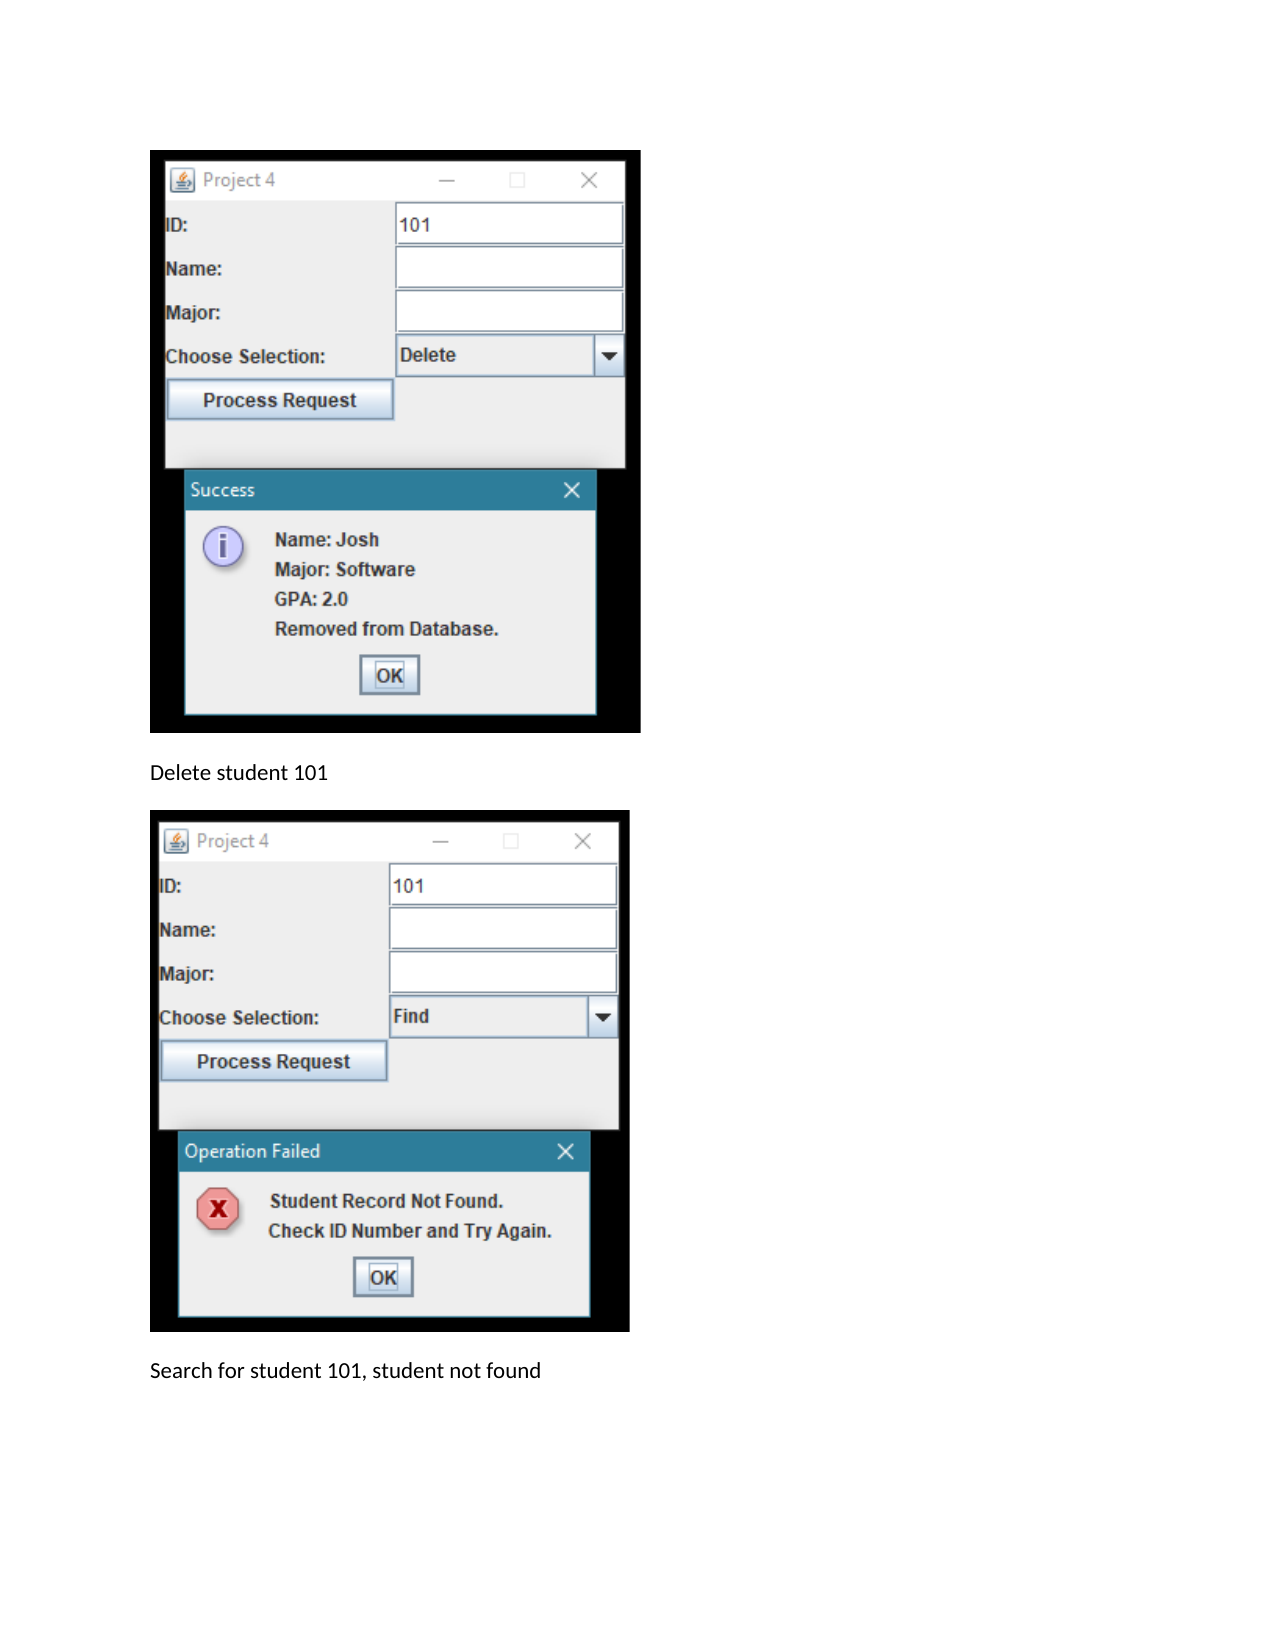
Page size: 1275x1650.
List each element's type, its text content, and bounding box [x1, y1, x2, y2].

text Search for student 101, student not found [150, 1356, 1125, 1384]
text Delete student 101 [150, 758, 1125, 786]
picture [150, 150, 641, 733]
picture [150, 810, 630, 1332]
